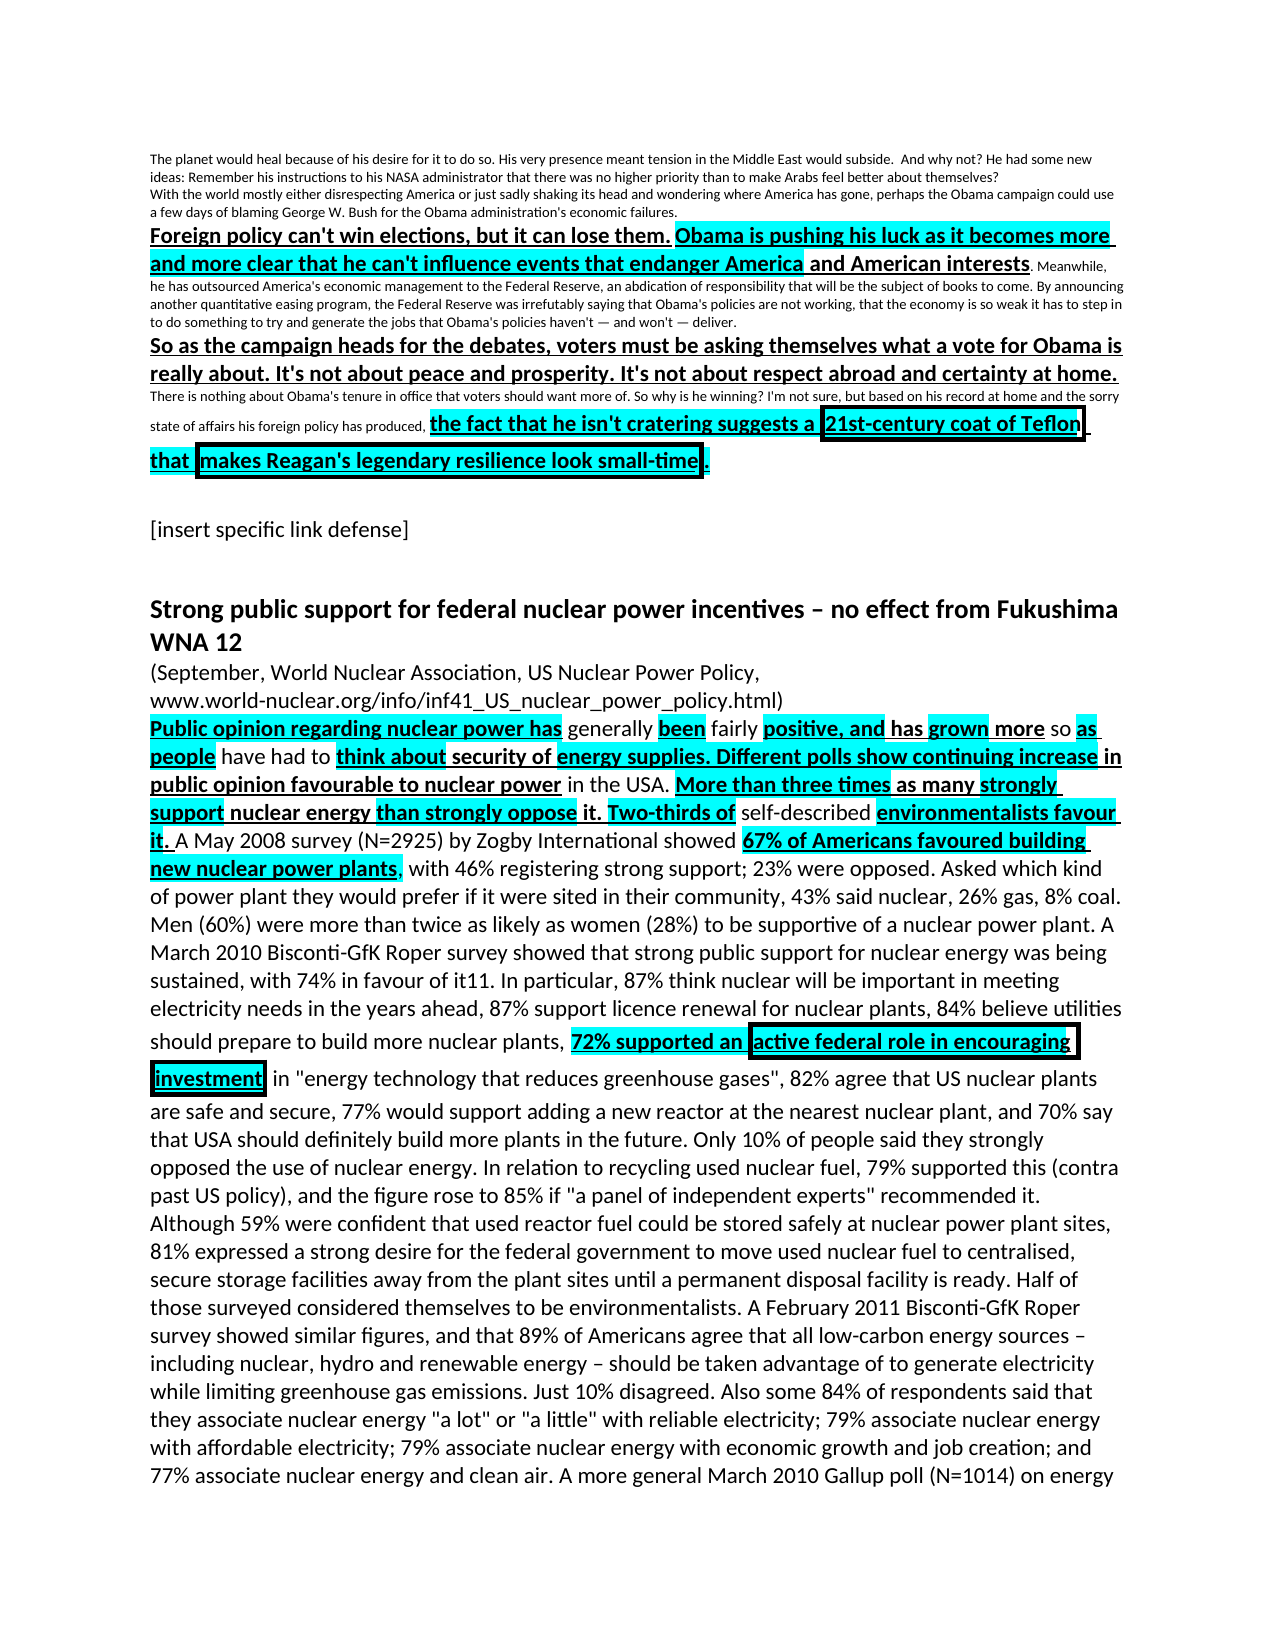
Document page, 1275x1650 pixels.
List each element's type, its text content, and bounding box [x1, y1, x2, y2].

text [150, 714, 1125, 1489]
subtitle Strong public support for federal nuclear power incentives – no effect from Fukushima [150, 592, 1125, 625]
text WNA 12 [150, 625, 1125, 658]
text So as the campaign heads for the debates, voters must be asking themselves what a vote for Obama is really about. It's not about peace and prosperity. It's not about respect abroad and certainty at home. There is nothing about Obama's tenure in office that voters should want more of. So why is he winning? I'm not sure, but based on his record at home and the sorry state of affairs his foreign policy has produced, the fact that he isn't cratering suggests a 21st-century coat of Teflon that makes Reagan's legendary resilience look small-time. [150, 331, 1125, 479]
text [insert specific link defense] [150, 515, 1125, 543]
text (September, World Nuclear Association, US Nuclear Power Policy, www.world-nuclear.org/info/inf41_US_nuclear_power_policy.html) [150, 658, 1125, 714]
text Foreign policy can't win elections, but it can lose them. Obama is pushing his luck as it becomes more and more clear that he can't influence events that endanger America and American interests. Meanwhile, he has outsourced America's economic management to the Federal Reserve, an abdication of responsibility that will be the subject of books to come. By announcing another quantitative easing program, the Federal Reserve was irrefutably saying that Obama's policies are not working, that the economy is so weak it has to step in to do something to try and generate the jobs that Obama's policies haven't — and won't — deliver. [150, 221, 1125, 331]
text With the world mostly either disrespecting America or just sadly shaking its head and wondering where America has gone, perhaps the Obama campaign could use a few days of blaming George W. Bush for the Obama administration's economic failures. [150, 186, 1125, 221]
text The planet would heal because of his desire for it to do so. His very presence meant tension in the Middle East would subside. And why not? He had some new ideas: Remember his instructions to his NASA administrator that there was no higher priority than to make Arabs feel better about themselves? [150, 150, 1125, 186]
